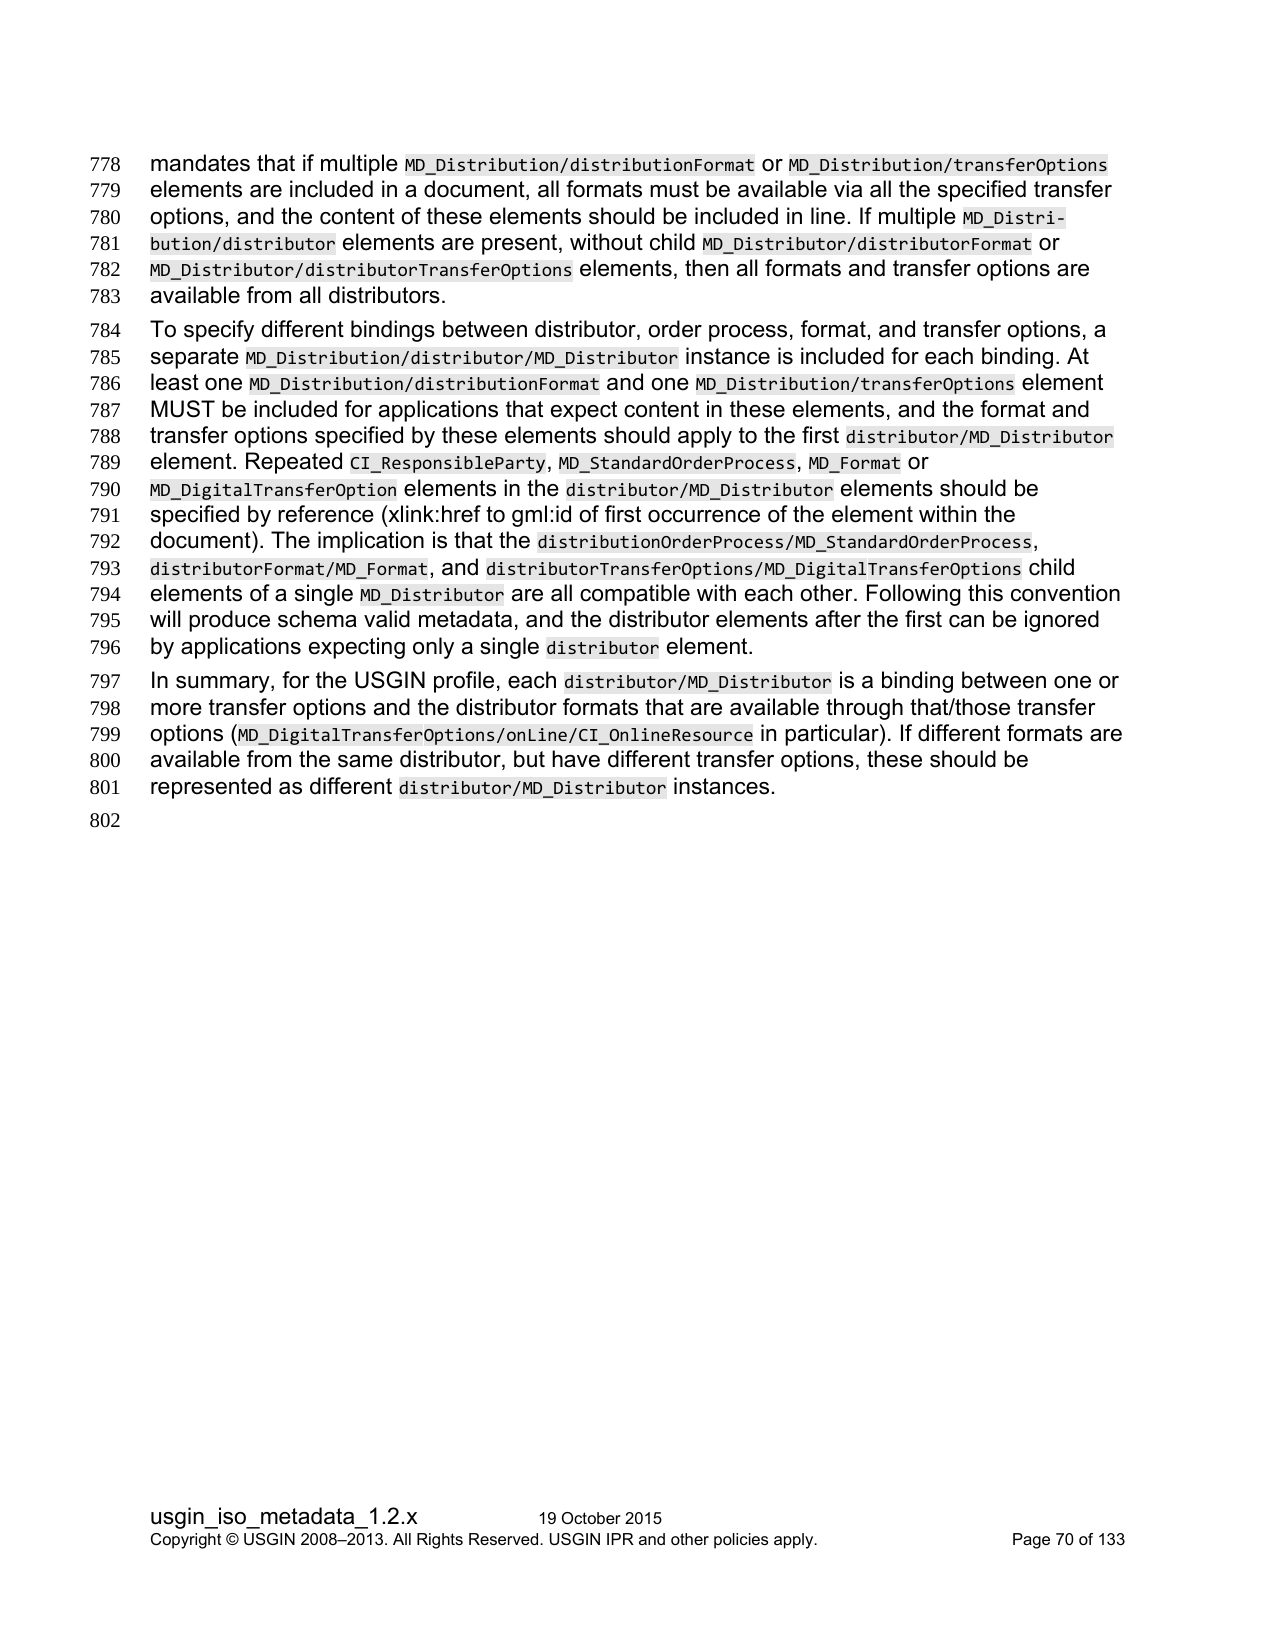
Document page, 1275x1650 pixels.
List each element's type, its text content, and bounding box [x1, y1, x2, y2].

text In summary, for the USGIN profile, each distributor/MD_Distributor is a binding between one or more transfer options and the distributor formats that are available through that/those transfer options (MD_DigitalTransferOptions/onLine/CI_OnlineResource in particular). If different formats are available from the same distributor, but have different transfer options, these should be represented as different distributor/MD_Distributor instances. [150, 667, 1125, 799]
text To specify different bindings between distributor, order process, format, and transfer options, a separate MD_Distribution/distributor/MD_Distributor instance is included for each binding. At least one MD_Distribution/distributionFormat and one MD_Distribution/transferOptions element MUST be included for applications that expect content in these elements, and the format and transfer options specified by these elements should apply to the first distributor/MD_Distributor element. Repeated CI_ResponsibleParty, MD_StandardOrderProcess, MD_Format or MD_DigitalTransferOption elements in the distributor/MD_Distributor elements should be specified by reference (xlink:href to gml:id of first occurrence of the element within the document). The implication is that the distributionOrderProcess/MD_StandardOrderProcess, distributorFormat/MD_Format, and distributorTransferOptions/MD_DigitalTransferOptions child elements of a single MD_Distributor are all compatible with each other. Following this convention will produce schema valid metadata, and the distributor elements after the first can be ignored by applications expecting only a single distributor element. [150, 316, 1125, 659]
